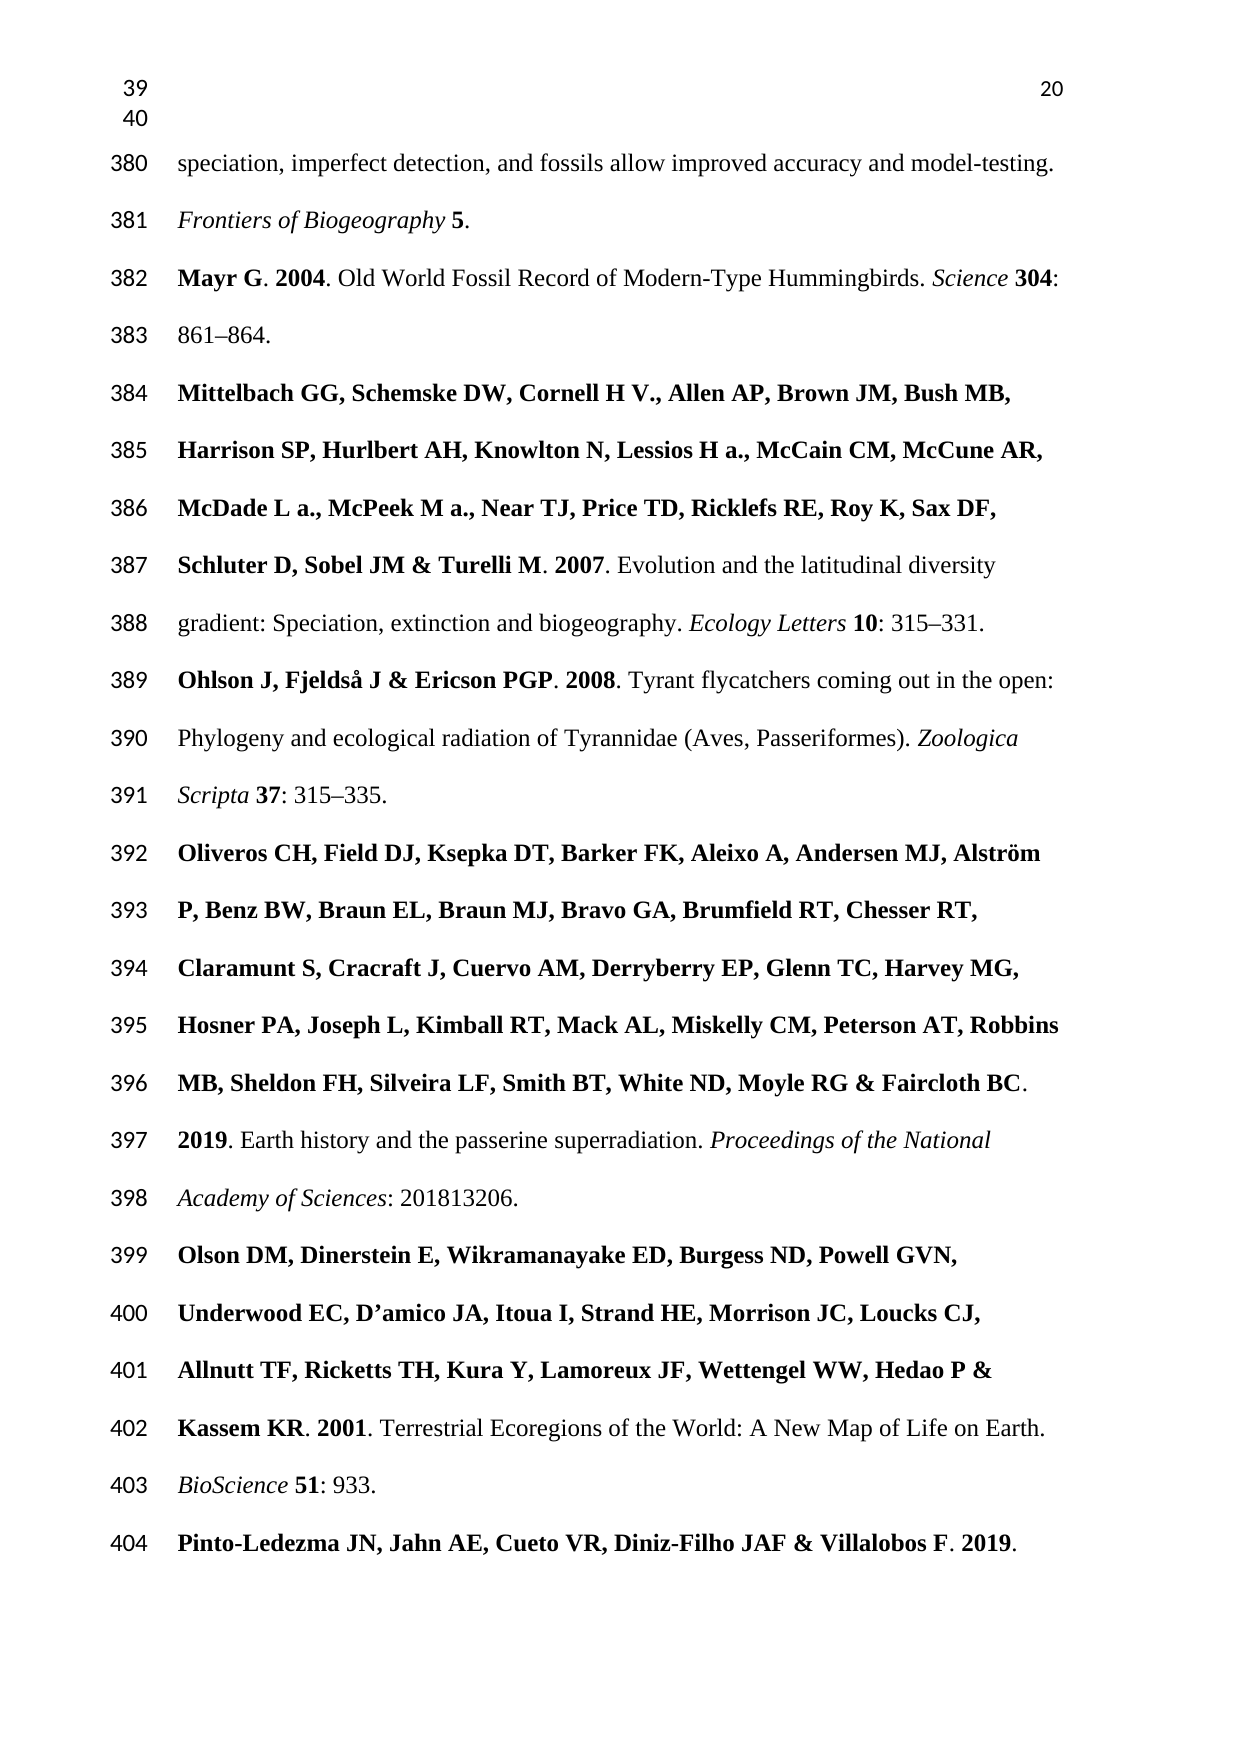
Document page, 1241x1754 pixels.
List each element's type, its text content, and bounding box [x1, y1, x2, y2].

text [177, 148, 1063, 234]
text Ohlson J, Fjeldså J & Ericson PGP. 2008. Tyrant flycatchers coming out in the open: Phylogeny and ecological radiation of Tyrannidae (Aves, Passeriformes). Zoologica Scripta 37: 315–335. [177, 665, 1063, 809]
text Mittelbach GG, Schemske DW, Cornell H V., Allen AP, Brown JM, Bush MB, Harrison SP, Hurlbert AH, Knowlton N, Lessios H a., McCain CM, McCune AR, McDade L a., McPeek M a., Near TJ, Price TD, Ricklefs RE, Roy K, Sax DF, Schluter D, Sobel JM & Turelli M. 2007. Evolution and the latitudinal diversity gradient: Speciation, extinction and biogeography. Ecology Letters 10: 315–331. [177, 378, 1063, 636]
text Oliveros CH, Field DJ, Ksepka DT, Barker FK, Aleixo A, Andersen MJ, Alström P, Benz BW, Braun EL, Braun MJ, Bravo GA, Brumfield RT, Chesser RT, Claramunt S, Cracraft J, Cuervo AM, Derryberry EP, Glenn TC, Harvey MG, Hosner PA, Joseph L, Kimball RT, Mack AL, Miskelly CM, Peterson AT, Robbins MB, Sheldon FH, Silveira LF, Smith BT, White ND, Moyle RG & Faircloth BC. 2019. Earth history and the passerine superradiation. Proceedings of the National Academy of Sciences: 201813206. [177, 838, 1063, 1211]
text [177, 1528, 1063, 1556]
text Mayr G. 2004. Old World Fossil Record of Modern-Type Hummingbirds. Science 304: 861–864. [177, 263, 1063, 349]
text Olson DM, Dinerstein E, Wikramanayake ED, Burgess ND, Powell GVN, Underwood EC, D’amico JA, Itoua I, Strand HE, Morrison JC, Loucks CJ, Allnutt TF, Ricketts TH, Kura Y, Lamoreux JF, Wettengel WW, Hedao P & Kassem KR. 2001. Terrestrial Ecoregions of the World: A New Map of Life on Earth. BioScience 51: 933. [177, 1240, 1063, 1499]
